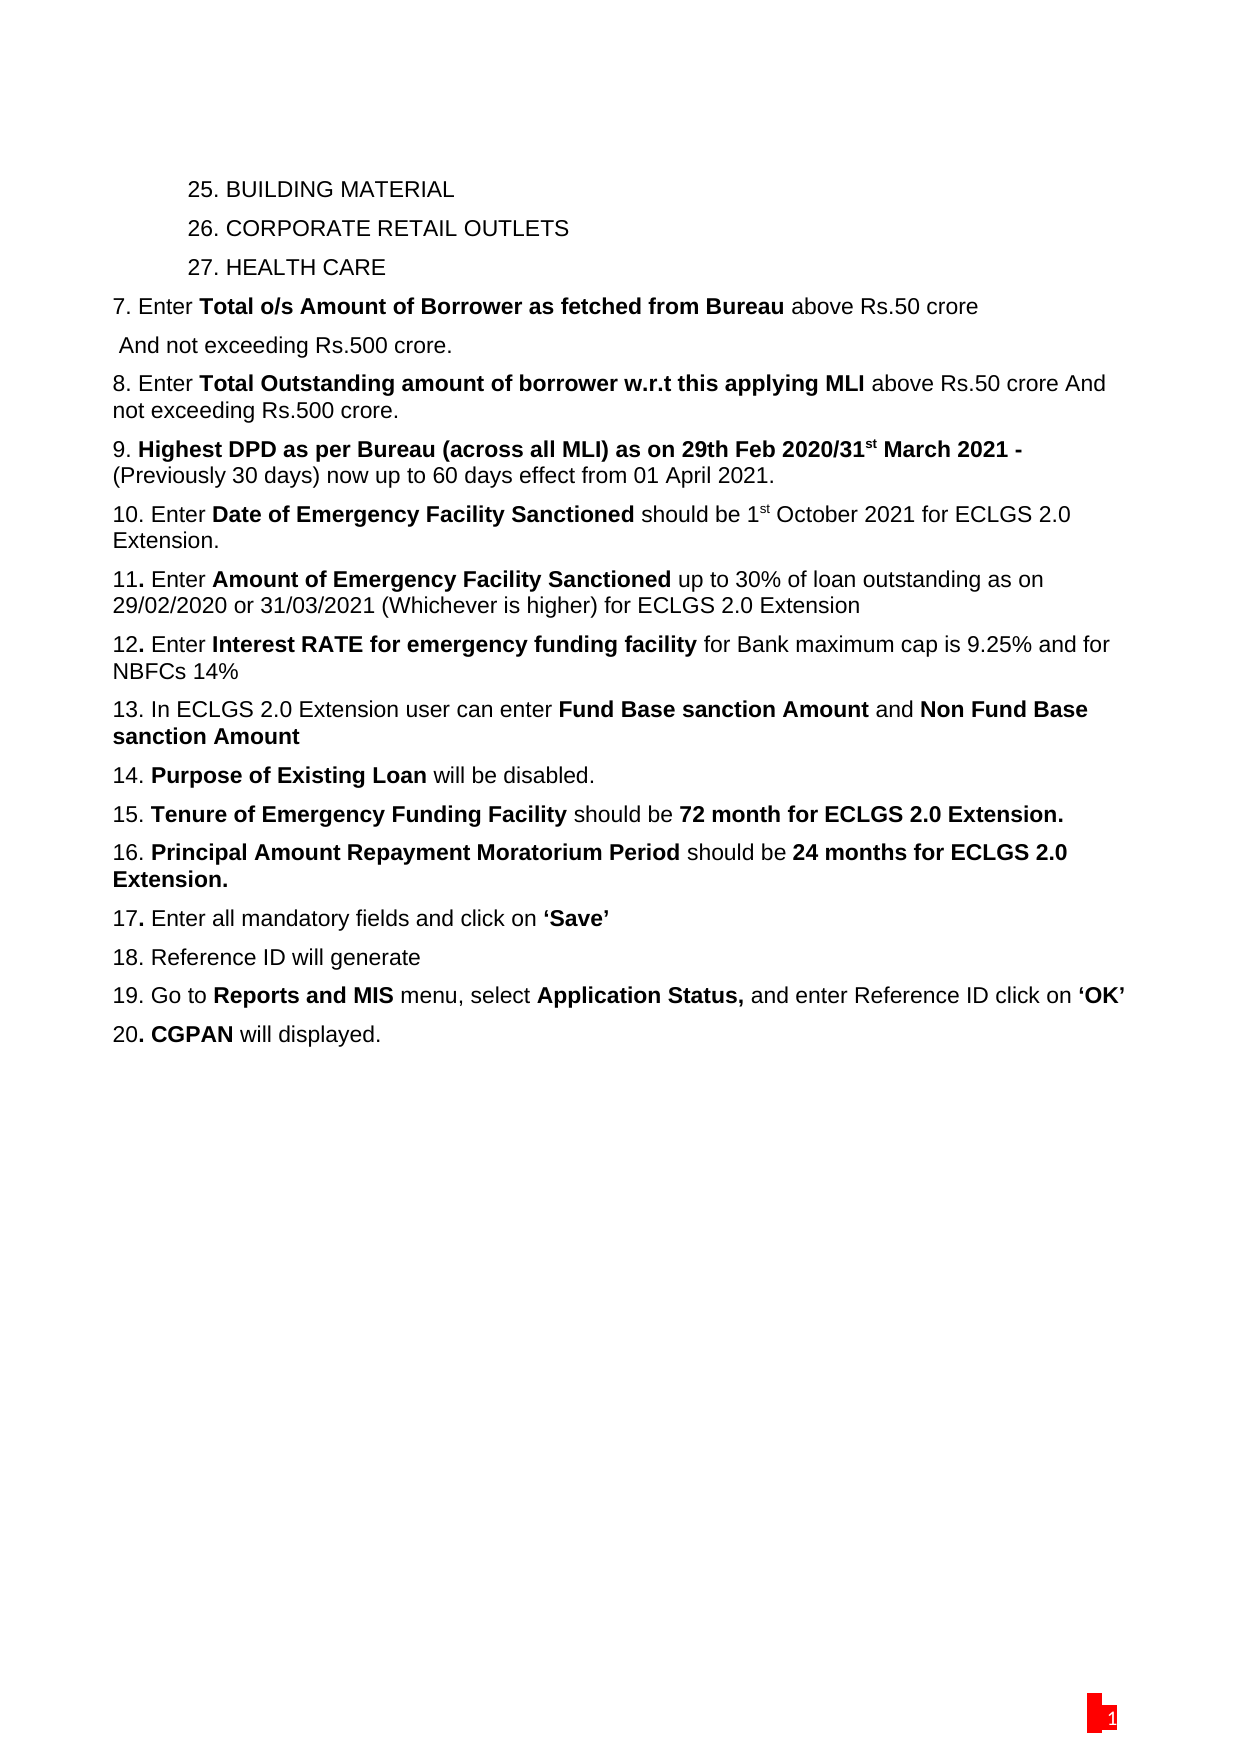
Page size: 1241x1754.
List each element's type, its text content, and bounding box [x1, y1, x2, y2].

text And not exceeding Rs.500 crore. [112, 332, 1128, 358]
text 8. Enter Total Outstanding amount of borrower w.r.t this applying MLI above Rs.50 crore And not exceeding Rs.500 crore. [112, 370, 1128, 423]
text 25. BUILDING MATERIAL [112, 176, 1128, 202]
text 14. Purpose of Existing Loan will be disabled. [112, 762, 1128, 788]
text 26. CORPORATE RETAIL OUTLETS [112, 215, 1128, 241]
text 20. CGPAN will displayed. [112, 1021, 1128, 1047]
text 27. HEALTH CARE [112, 254, 1128, 280]
text 9. Highest DPD as per Bureau (across all MLI) as on 29th Feb 2020/31st March 2021 - (Previously 30 days) now up to 60 days effect from 01 April 2021. [112, 436, 1128, 488]
text 13. In ECLGS 2.0 Extension user can enter Fund Base sanction Amount and Non Fund Base sanction Amount [112, 696, 1128, 749]
text 16. Principal Amount Repayment Moratorium Period should be 24 months for ECLGS 2.0 Extension. [112, 839, 1128, 892]
text 10. Enter Date of Emergency Facility Sanctioned should be 1st October 2021 for ECLGS 2.0 Extension. [112, 501, 1128, 553]
text 12. Enter Interest RATE for emergency funding facility for Bank maximum cap is 9.25% and for NBFCs 14% [112, 631, 1128, 684]
text 11. Enter Amount of Emergency Facility Sanctioned up to 30% of loan outstanding as on 29/02/2020 or 31/03/2021 (Whichever is higher) for ECLGS 2.0 Extension [112, 566, 1128, 619]
text 19. Go to Reports and MIS menu, select Application Status, and enter Reference ID click on ‘OK’ [112, 982, 1128, 1009]
text 15. Tenure of Emergency Funding Facility should be 72 month for ECLGS 2.0 Extension. [112, 801, 1128, 827]
text 7. Enter Total o/s Amount of Borrower as fetched from Bureau above Rs.50 crore [112, 293, 1128, 319]
text 18. Reference ID will generate [112, 943, 1128, 970]
text 17. Enter all mandatory fields and click on ‘Save’ [112, 904, 1128, 931]
